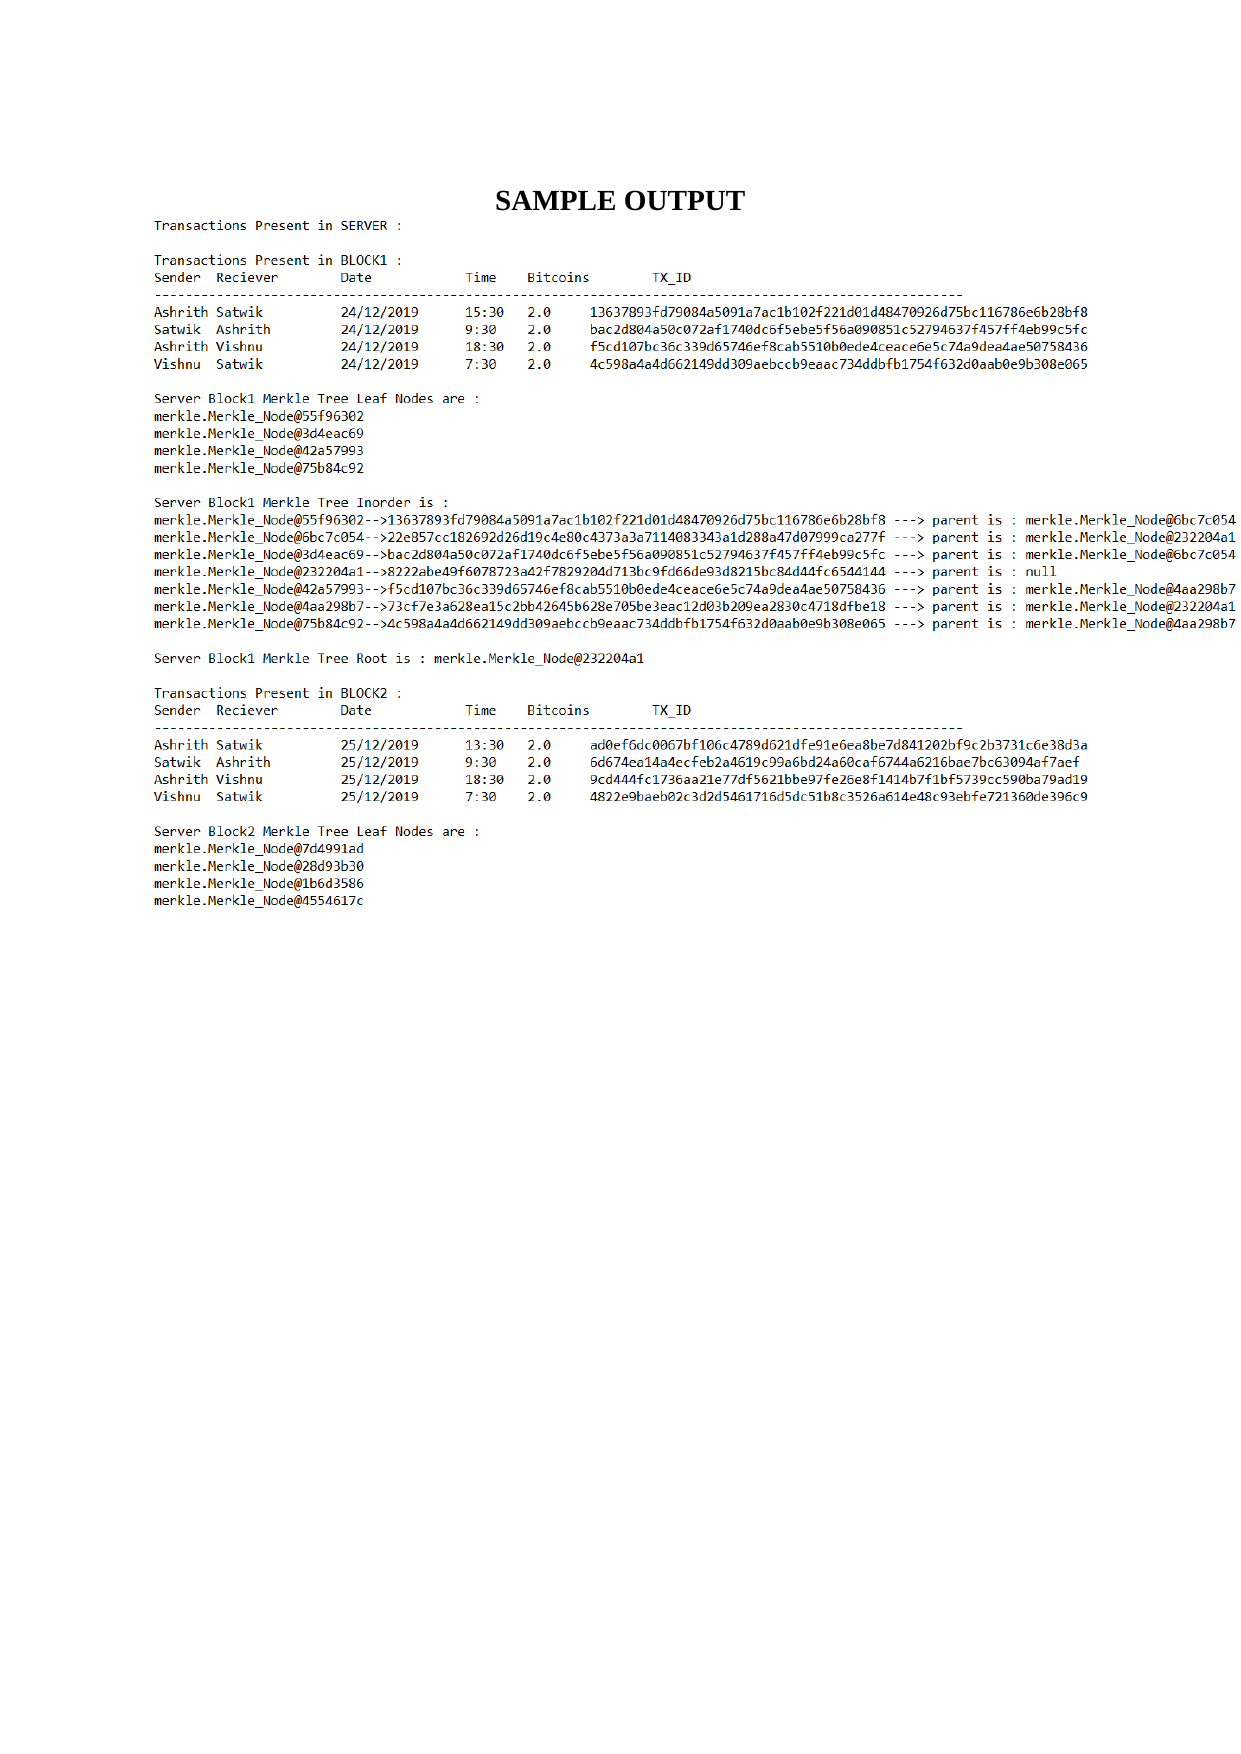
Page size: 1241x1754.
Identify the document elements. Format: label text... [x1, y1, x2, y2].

picture [150, 217, 1241, 923]
text SAMPLE OUTPUT [150, 183, 1090, 217]
